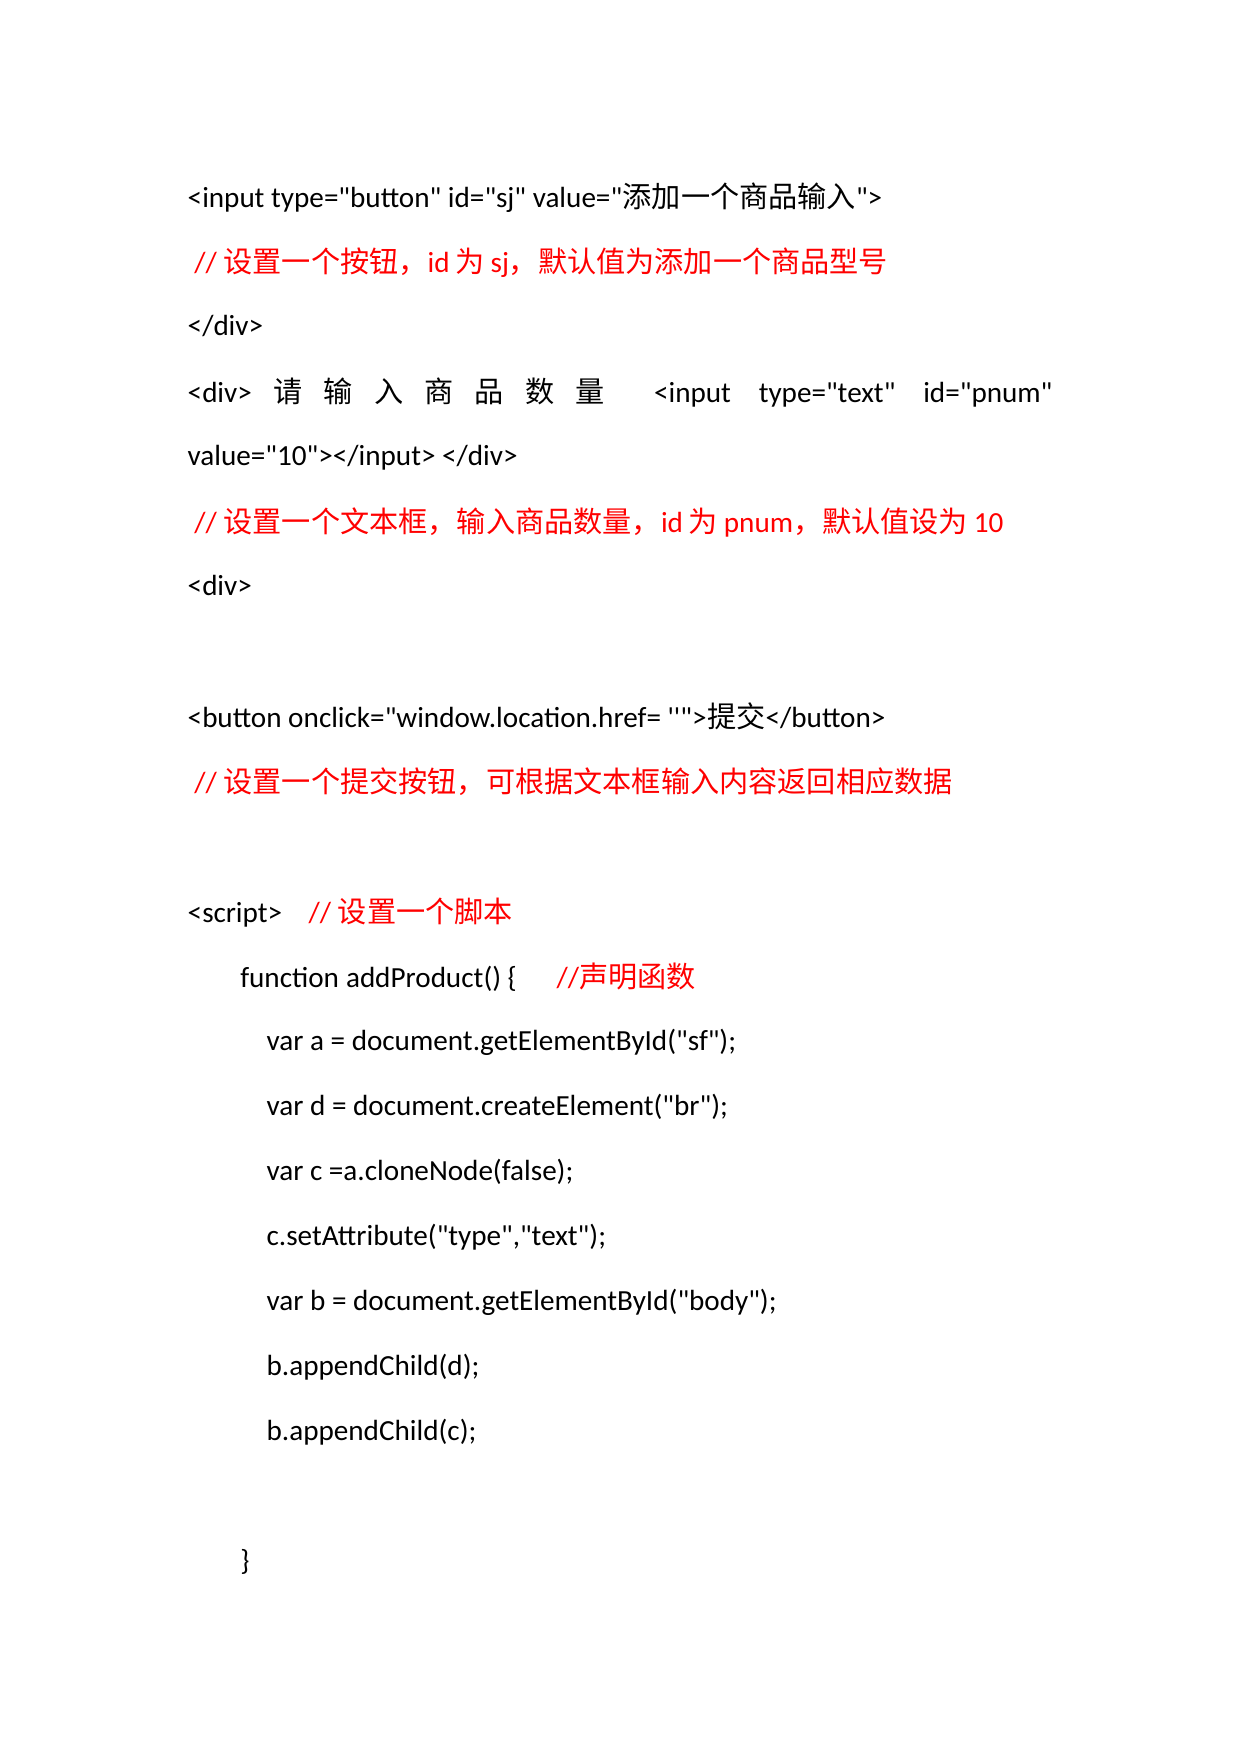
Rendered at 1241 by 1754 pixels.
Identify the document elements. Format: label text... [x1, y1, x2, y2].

text var d = document.createElement("br"); [187, 1072, 1053, 1137]
text <div>请输入商品数量 <input type="text" id="pnum" value="10"></input> </div> [187, 357, 1053, 487]
text b.appendChild(d); [187, 1332, 1053, 1397]
text <button onclick="window.location.href= ''">提交</button> [187, 682, 1053, 747]
text <input type="button" id="sj" value="添加一个商品输入"> [187, 162, 1053, 227]
text b.appendChild(c); [187, 1397, 1053, 1462]
text c.setAttribute("type","text"); [187, 1202, 1053, 1267]
text var b = document.getElementById("body"); [187, 1267, 1053, 1332]
text var c =a.cloneNode(false); [187, 1137, 1053, 1202]
text var a = document.getElementById("sf"); [187, 1007, 1053, 1072]
text // 设置一个提交按钮，可根据文本框输入内容返回相应数据 [187, 747, 1053, 812]
text <script> // 设置一个脚本 [187, 877, 1053, 942]
text // 设置一个文本框，输入商品数量，id为pnum，默认值设为10 [187, 487, 1053, 552]
text // 设置一个按钮，id为sj，默认值为添加一个商品型号 [187, 227, 1053, 292]
text <div> [187, 552, 1053, 617]
text </div> [187, 292, 1053, 357]
text } [187, 1527, 1053, 1592]
text function addProduct() { //声明函数 [187, 942, 1053, 1007]
